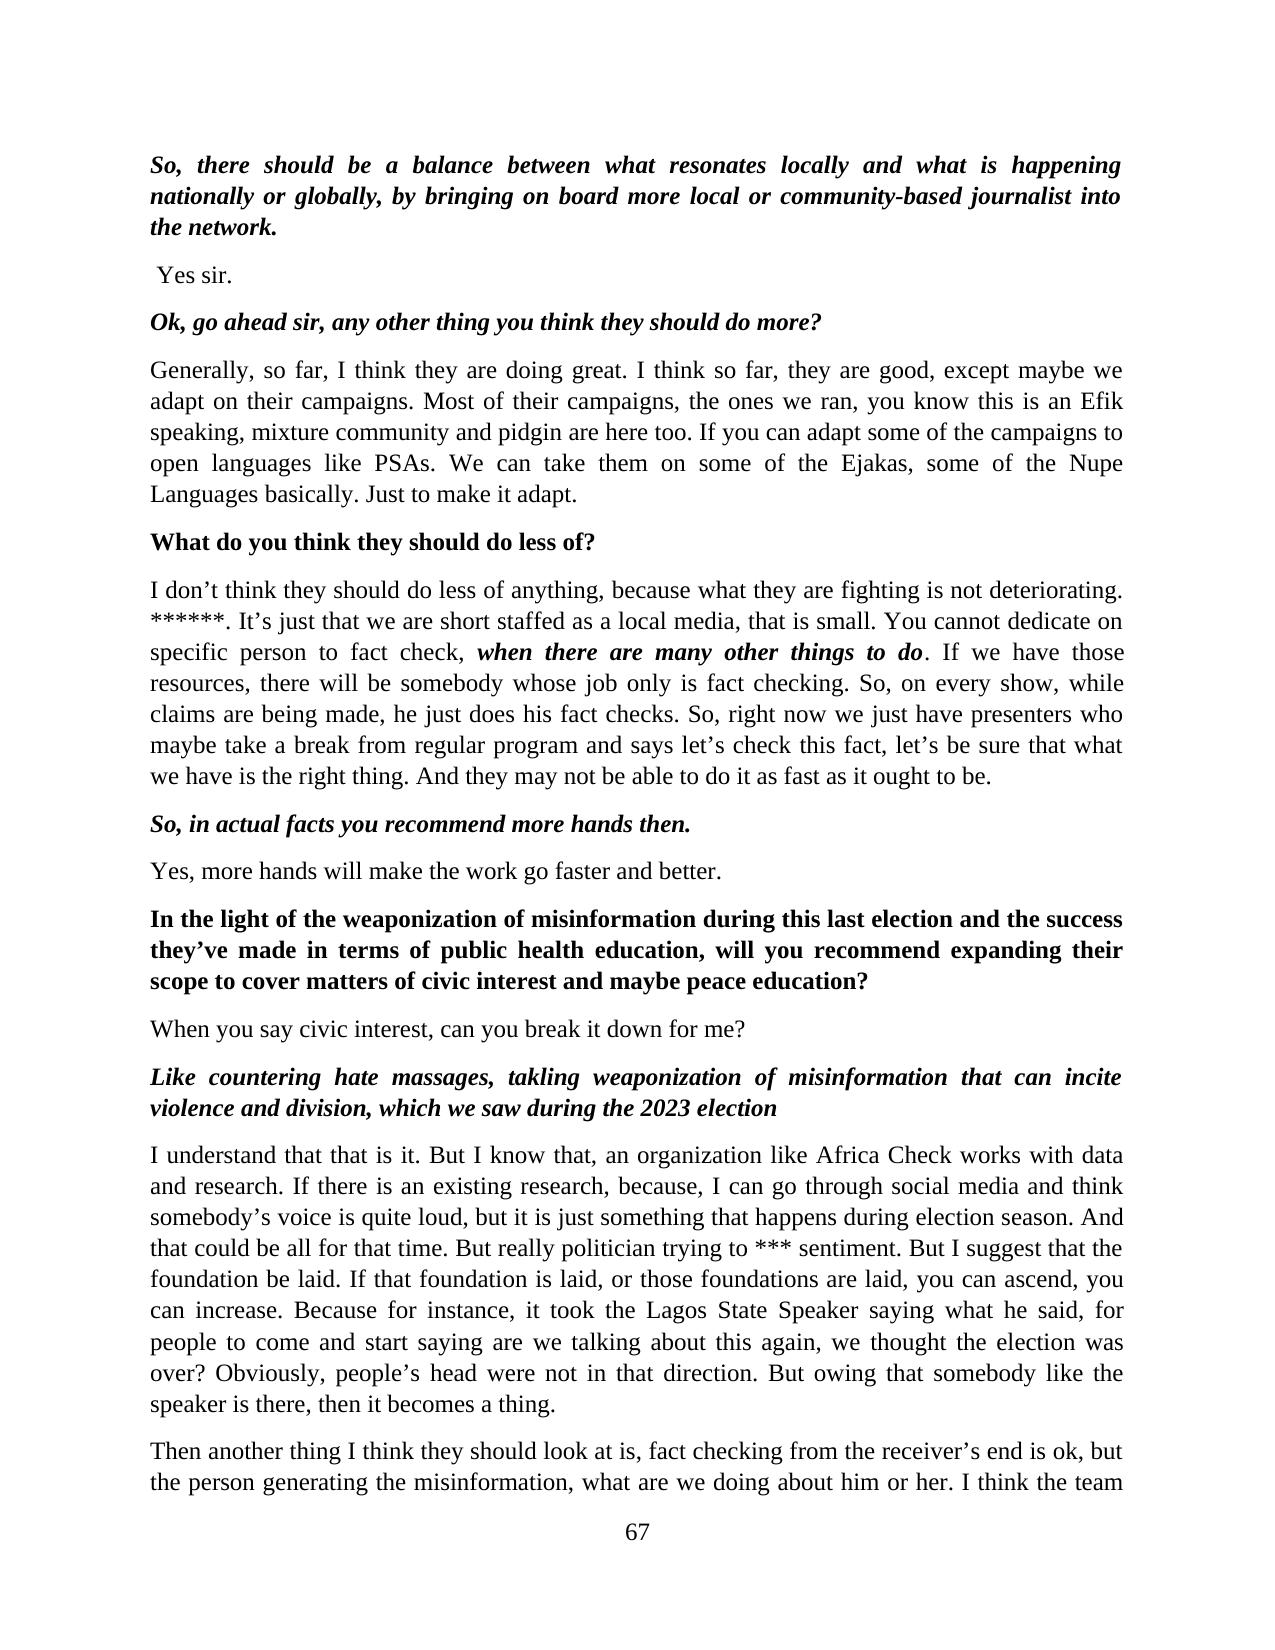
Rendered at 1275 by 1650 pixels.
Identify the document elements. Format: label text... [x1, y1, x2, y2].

text I don’t think they should do less of anything, because what they are fighting is not deteriorating. ******. It’s just that we are short staffed as a local media, that is small. You cannot dedicate on specific person to fact check, when there are many other things to do. If we have those resources, there will be somebody whose job only is fact checking. So, on every show, while claims are being made, he just does his fact checks. So, right now we just have presenters who maybe take a break from regular program and says let’s check this fact, let’s be sure that what we have is the right thing. And they may not be able to do it as fast as it ought to be. [150, 575, 1125, 790]
text In the light of the weaponization of misinformation during this last election and the success they’ve made in terms of public health education, will you recommend expanding their scope to cover matters of civic interest and maybe peace education? [150, 904, 1125, 995]
text Ok, go ahead sir, any other thing you think they should do more? [150, 307, 1125, 336]
text Yes sir. [150, 260, 1125, 288]
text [150, 1436, 1125, 1496]
text When you say civic interest, can you break it down for me? [150, 1014, 1125, 1043]
text What do you think they should do less of? [150, 527, 1125, 556]
text Yes, more hands will make the work go faster and better. [150, 856, 1125, 885]
text So, there should be a balance between what resonates locally and what is happening nationally or globally, by bringing on board more local or community-based journalist into the network. [150, 150, 1125, 241]
text Like countering hate massages, takling weaponization of misinformation that can incite violence and division, which we saw during the 2023 election [150, 1062, 1125, 1121]
text So, in actual facts you recommend more hands then. [150, 809, 1125, 837]
text Generally, so far, I think they are doing great. I think so far, they are good, except maybe we adapt on their campaigns. Most of their campaigns, the ones we ran, you know this is an Efik speaking, mixture community and pidgin are here too. If you can adapt some of the campaigns to open languages like PSAs. We can take them on some of the Ejakas, some of the Nupe Languages basically. Just to make it adapt. [150, 355, 1125, 508]
text I understand that that is it. But I know that, an organization like Africa Check works with data and research. If there is an existing research, because, I can go through social media and think somebody’s voice is quite loud, but it is just something that happens during election season. And that could be all for that time. But really politician trying to *** sentiment. But I suggest that the foundation be laid. If that foundation is laid, or those foundations are laid, you can ascend, you can increase. Because for instance, it took the Lagos State Speaker saying what he said, for people to come and start saying are we talking about this again, we thought the election was over? Obviously, people’s head were not in that direction. But owing that somebody like the speaker is there, then it becomes a thing. [150, 1140, 1125, 1417]
